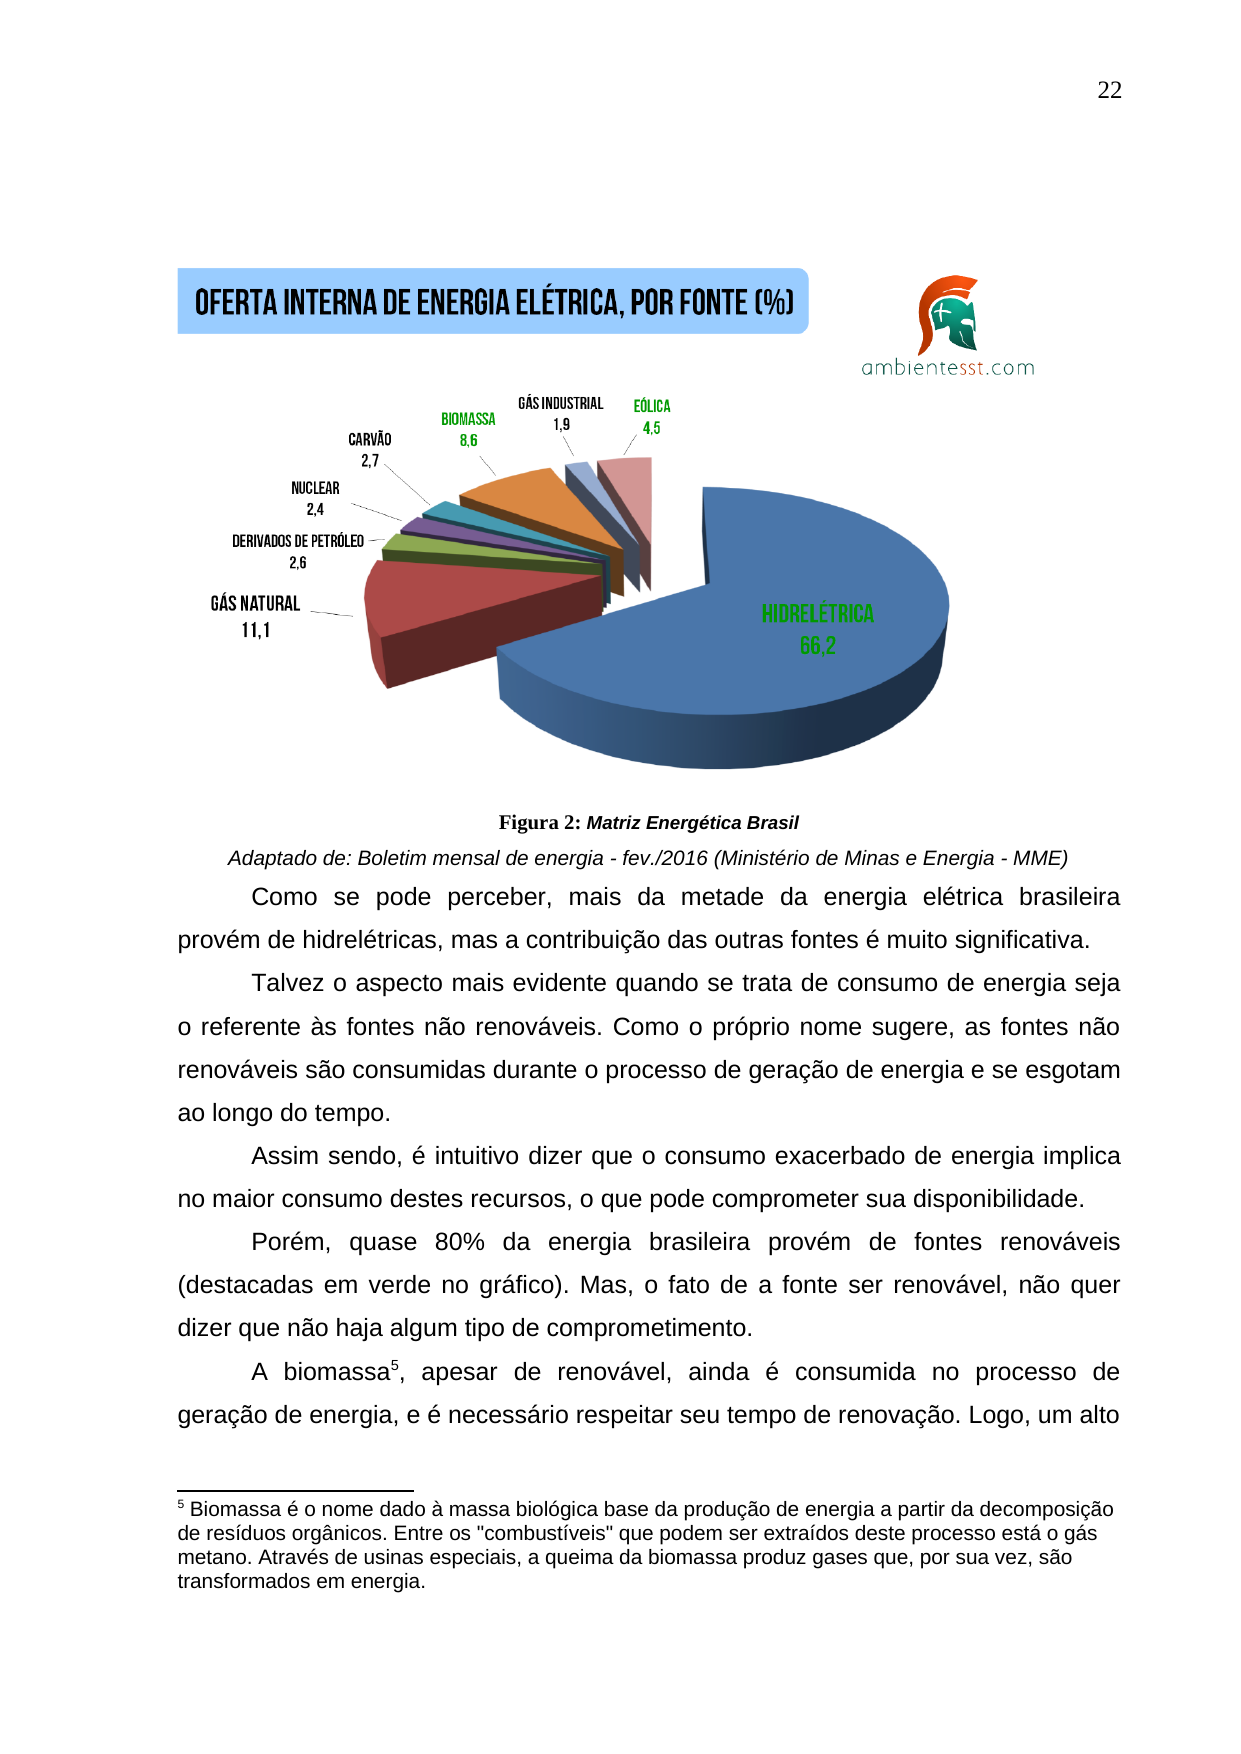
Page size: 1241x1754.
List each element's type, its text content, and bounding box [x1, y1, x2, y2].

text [177, 1357, 1122, 1428]
text Como se pode perceber, mais da metade da energia elétrica brasileira provém de hidrelétricas, mas a contribuição das outras fontes é muito significativa. [177, 882, 1122, 954]
text Figura 2: Matriz Energética Brasil [177, 810, 1122, 834]
text Talvez o aspecto mais evidente quando se trata de consumo de energia seja o referente às fontes não renováveis. Como o próprio nome sugere, as fontes não renováveis são consumidas durante o processo de geração de energia e se esgotam ao longo do tempo. [177, 968, 1122, 1127]
text Assim sendo, é intuitivo dizer que o consumo exacerbado de energia implica no maior consumo destes recursos, o que pode comprometer sua disponibilidade. [177, 1141, 1122, 1213]
text Adaptado de: Boletim mensal de energia - fev./2016 (Ministério de Minas e Energia - MME) [177, 846, 1122, 870]
text Porém, quase 80% da energia brasileira provém de fontes renováveis (destacadas em verde no gráfico). Mas, o fato de a fonte ser renovável, não quer dizer que não haja algum tipo de comprometimento. [177, 1227, 1122, 1342]
picture [177, 247, 1060, 796]
